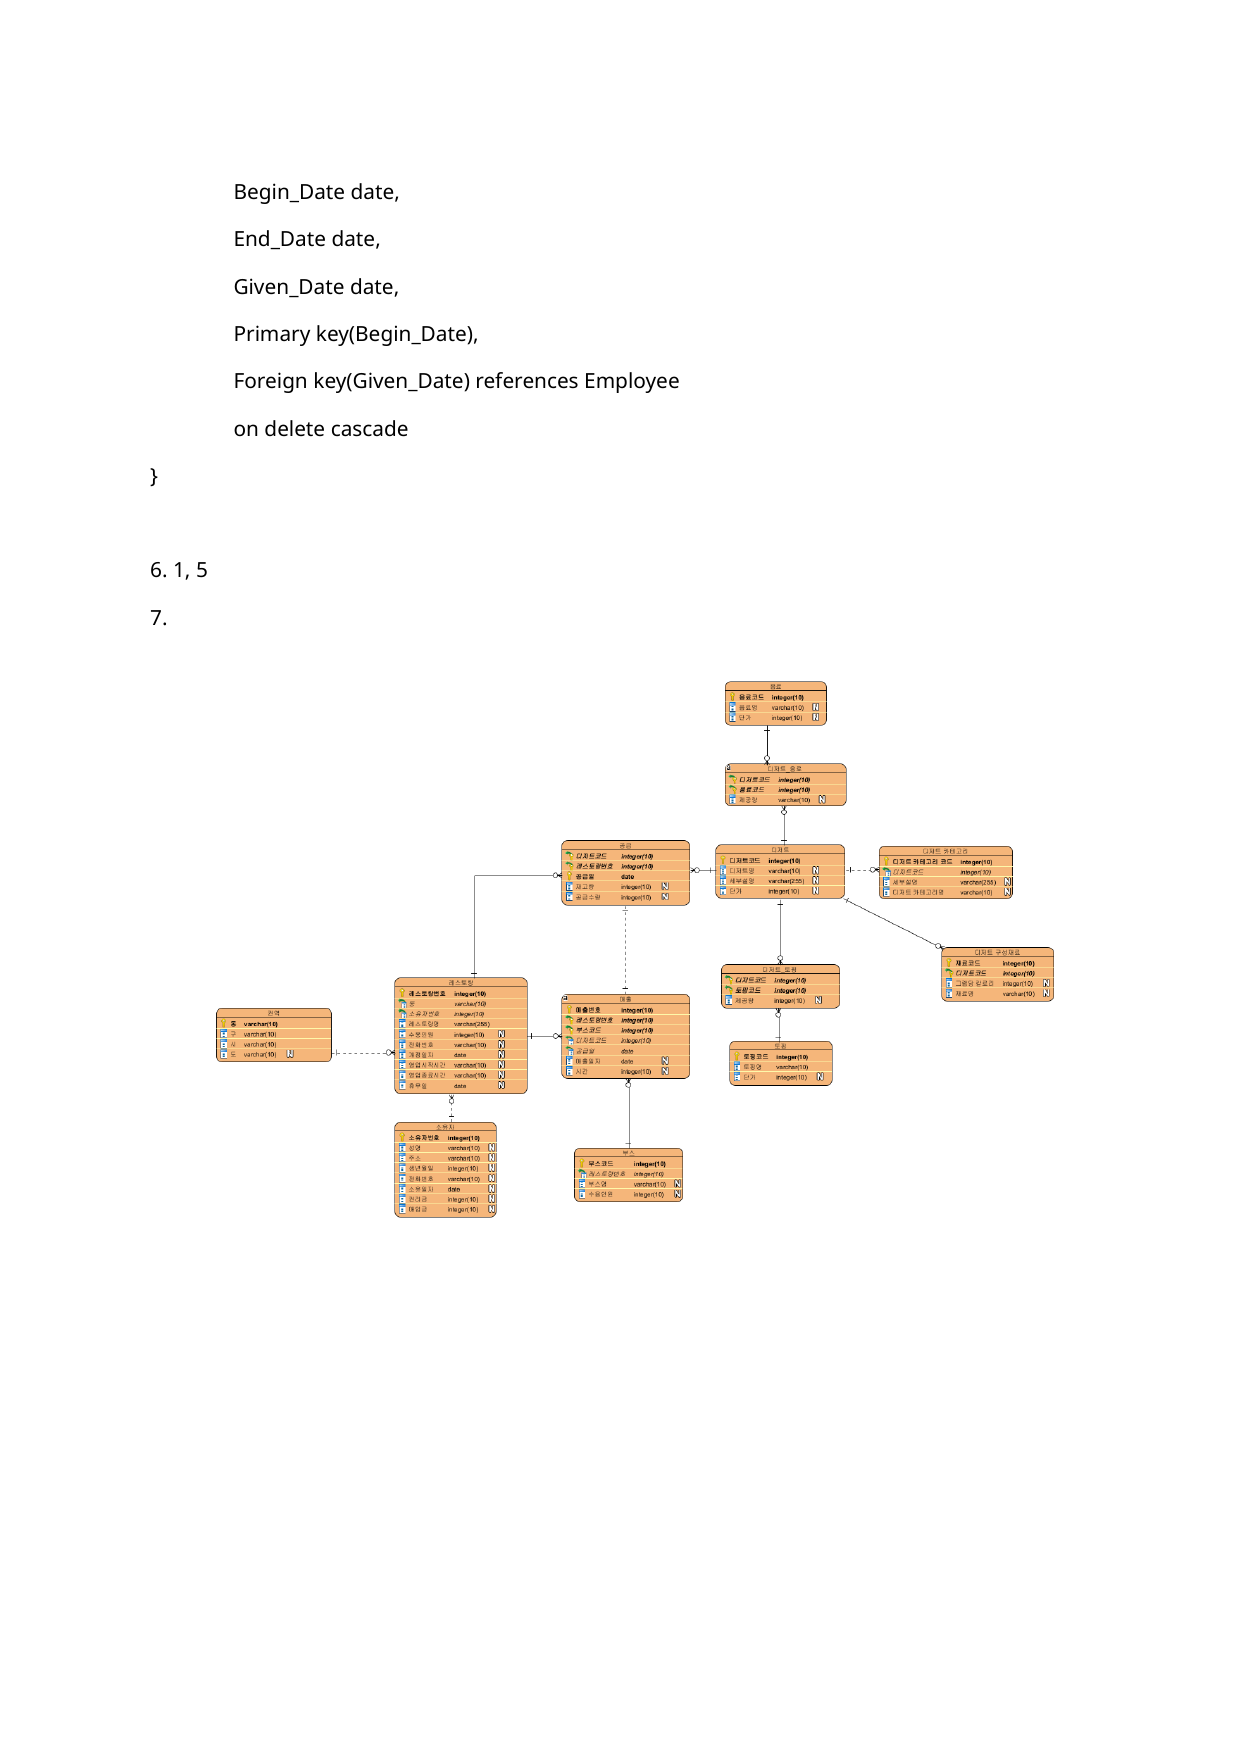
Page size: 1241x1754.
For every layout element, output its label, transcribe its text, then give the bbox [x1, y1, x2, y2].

text 6. 1, 5 [150, 556, 1090, 584]
text on delete cascade [150, 414, 1090, 442]
text End_Date date, [150, 224, 1090, 253]
picture [150, 650, 1091, 1243]
text } [150, 461, 1090, 489]
text 7. [150, 603, 1090, 631]
text Begin_Date date, [150, 177, 1090, 206]
text Given_Date date, [150, 272, 1090, 300]
text Foreign key(Given_Date) references Employee [150, 366, 1090, 395]
text Primary key(Begin_Date), [150, 319, 1090, 347]
